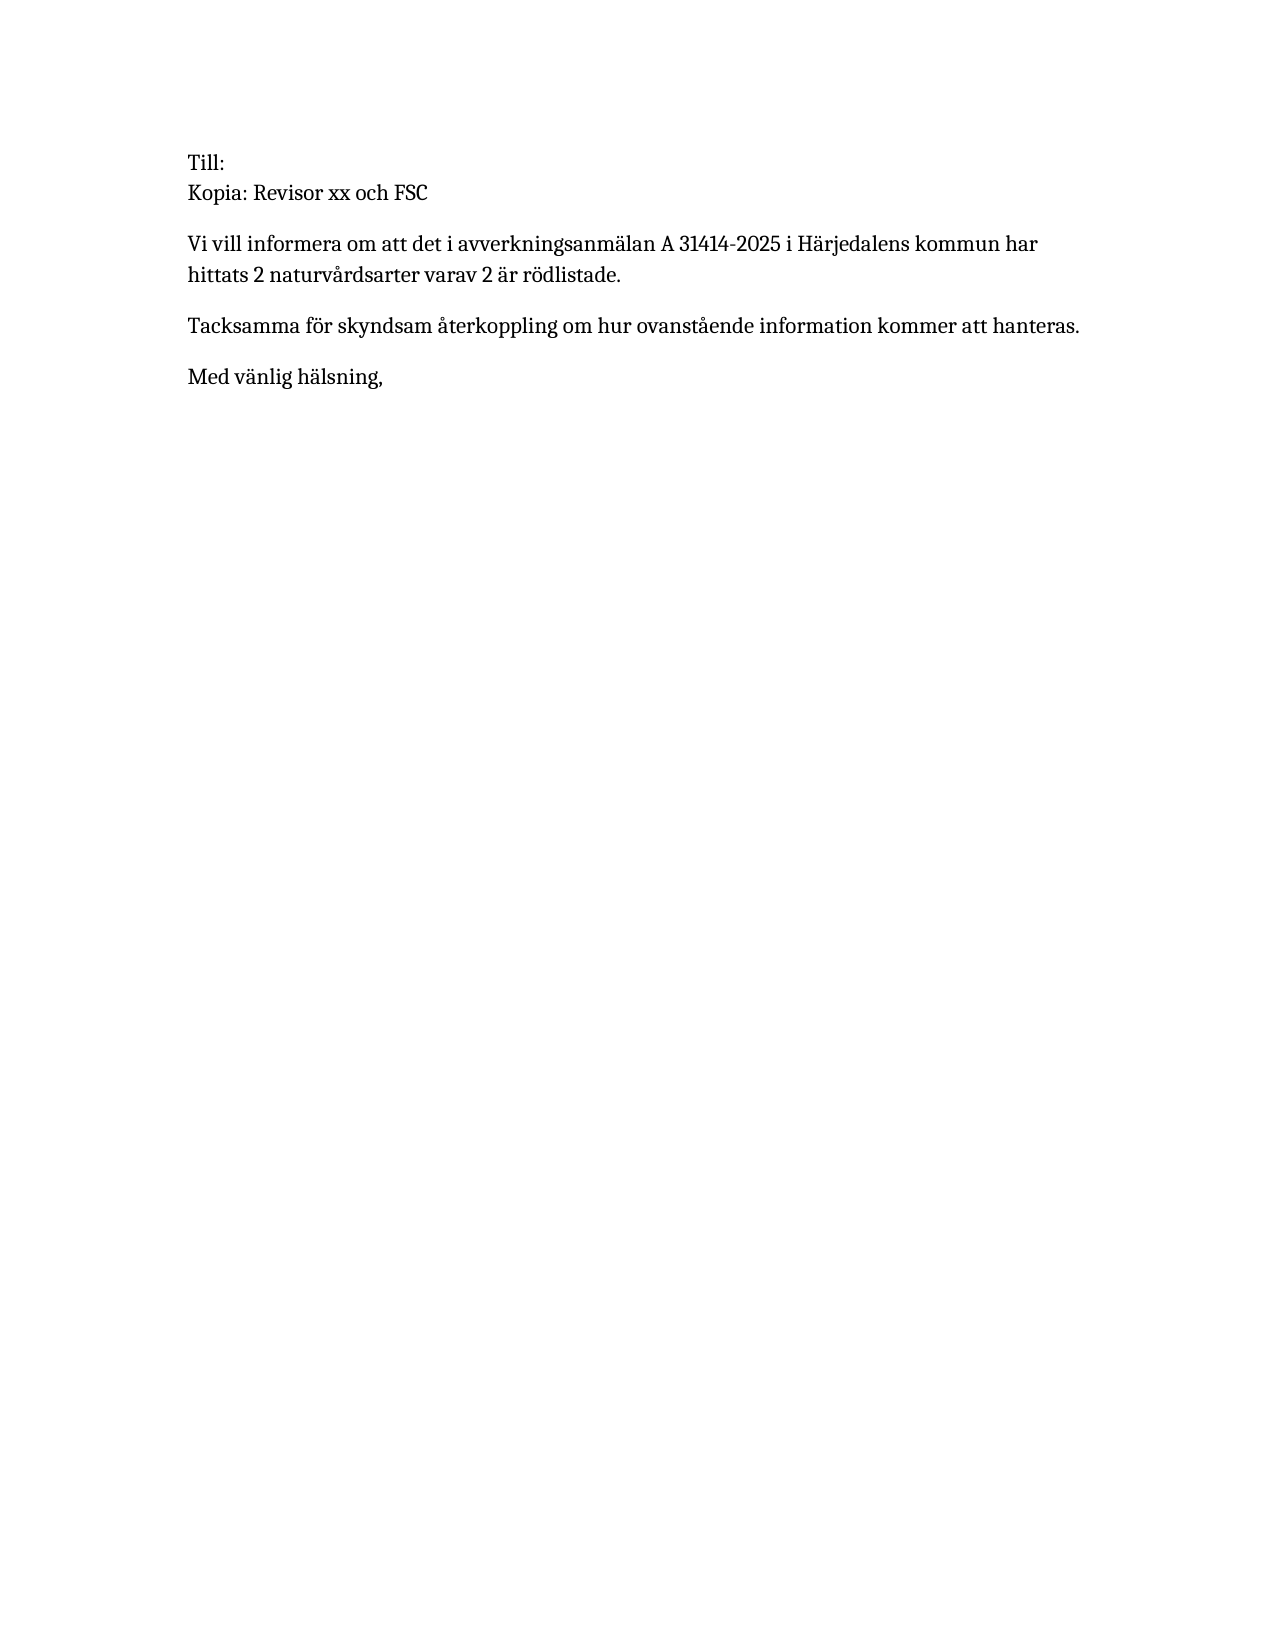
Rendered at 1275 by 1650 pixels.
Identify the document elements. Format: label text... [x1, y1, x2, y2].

text Tacksamma för skyndsam återkoppling om hur ovanstående information kommer att hanteras. [187, 312, 1087, 339]
text Till: Kopia: Revisor xx och FSC [187, 150, 1087, 207]
text Vi vill informera om att det i avverkningsanmälan A 31414-2025 i Härjedalens kommun har hittats 2 naturvårdsarter varav 2 är rödlistade. [187, 231, 1087, 288]
text Med vänlig hälsning, [187, 363, 1087, 420]
